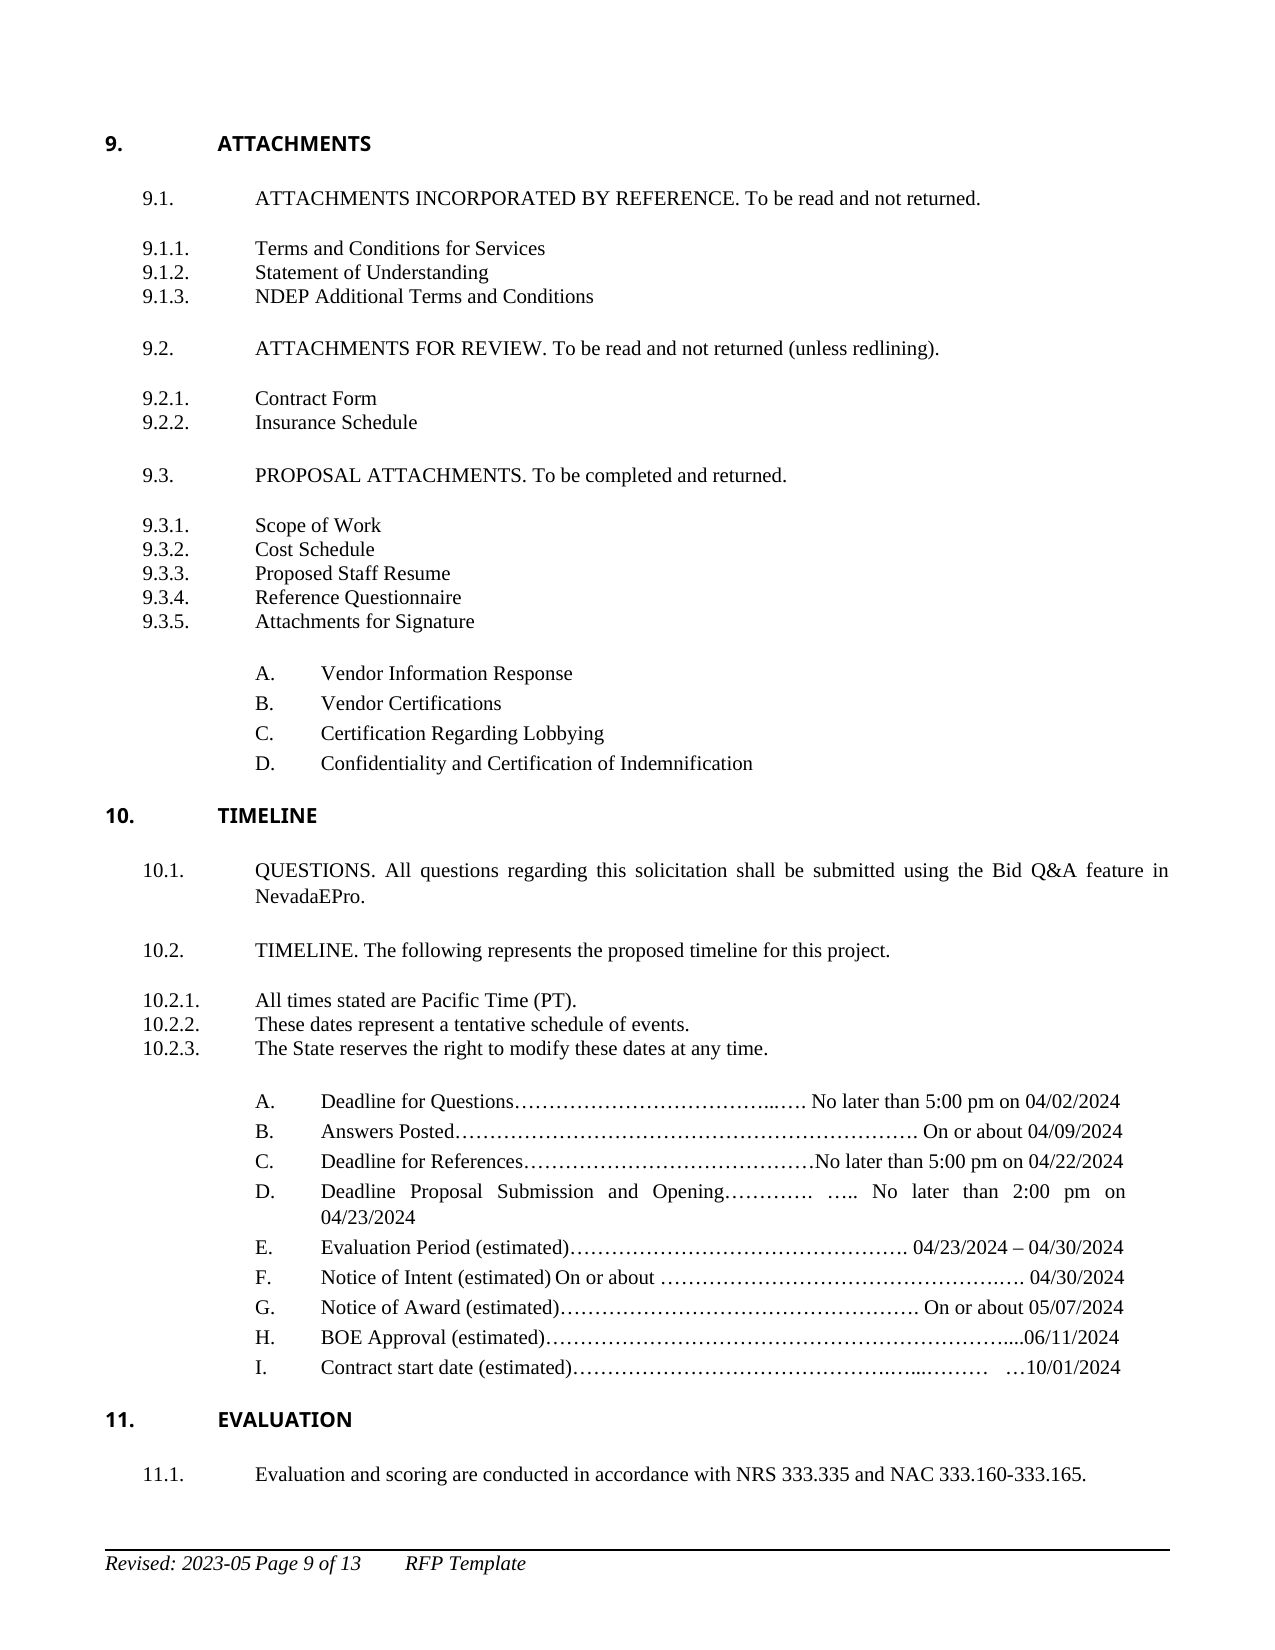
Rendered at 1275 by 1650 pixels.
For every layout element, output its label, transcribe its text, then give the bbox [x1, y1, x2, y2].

subtitle ATTACHMENTS [105, 129, 1170, 157]
subtitle Deadline for References……………………………………No later than 5:00 pm on 04/22/2024 [255, 1149, 1127, 1173]
subtitle Notice of Award (estimated)……………………………………………. On or about 05/07/2024 [255, 1295, 1127, 1319]
subtitle Contract start date (estimated)……………………………………….…...……… …10/01/2024 [255, 1355, 1127, 1379]
subtitle Scope of Work [142, 512, 1170, 537]
subtitle Answers Posted…………………………………………………………. On or about 04/09/2024 [255, 1119, 1127, 1143]
subtitle Certification Regarding Lobbying [255, 721, 1127, 745]
subtitle Confidentiality and Certification of Indemnification [255, 751, 1127, 775]
subtitle QUESTIONS. All questions regarding this solicitation shall be submitted using the Bid Q&A feature in NevadaEPro. [142, 858, 1170, 908]
subtitle ATTACHMENTS FOR REVIEW. To be read and not returned (unless redlining). [142, 336, 1170, 360]
subtitle Deadline Proposal Submission and Opening…………. ….. No later than 2:00 pm on 04/23/2024 [255, 1179, 1127, 1229]
subtitle Evaluation Period (estimated)…………………………………………. 04/23/2024 – 04/30/2024 [255, 1235, 1127, 1259]
subtitle ATTACHMENTS INCORPORATED BY REFERENCE. To be read and not returned. [142, 186, 1170, 210]
subtitle Insurance Schedule [142, 410, 1170, 434]
subtitle Terms and Conditions for Services [142, 236, 1170, 260]
subtitle The State reserves the right to modify these dates at any time. [142, 1036, 1170, 1060]
subtitle BOE Approval (estimated)…………………………………………………………....06/11/2024 [255, 1325, 1127, 1349]
subtitle Statement of Understanding [142, 260, 1170, 284]
subtitle NDEP Additional Terms and Conditions [142, 284, 1170, 308]
subtitle TIMELINE. The following represents the proposed timeline for this project. [142, 938, 1170, 962]
subtitle Notice of Intent (estimated) On or about ………………………………………….…. 04/30/2024 [255, 1265, 1127, 1289]
subtitle Reference Questionnaire [142, 585, 1170, 609]
subtitle Proposed Staff Resume [142, 561, 1170, 585]
subtitle PROPOSAL ATTACHMENTS. To be completed and returned. [142, 462, 1170, 487]
subtitle Cost Schedule [142, 537, 1170, 561]
subtitle Vendor Information Response [255, 661, 1127, 685]
subtitle Attachments for Signature [142, 609, 1170, 633]
subtitle EVALUATION [105, 1405, 1170, 1434]
subtitle Vendor Certifications [255, 691, 1127, 715]
subtitle These dates represent a tentative schedule of events. [142, 1012, 1170, 1036]
subtitle TIMELINE [105, 801, 1170, 830]
subtitle All times stated are Pacific Time (PT). [142, 988, 1170, 1012]
subtitle Contract Form [142, 386, 1170, 410]
subtitle Deadline for Questions………………………………... …. No later than 5:00 pm on 04/02/2024 [255, 1088, 1127, 1113]
subtitle Evaluation and scoring are conducted in accordance with NRS 333.335 and NAC 333.160-333.165. [142, 1462, 1170, 1486]
